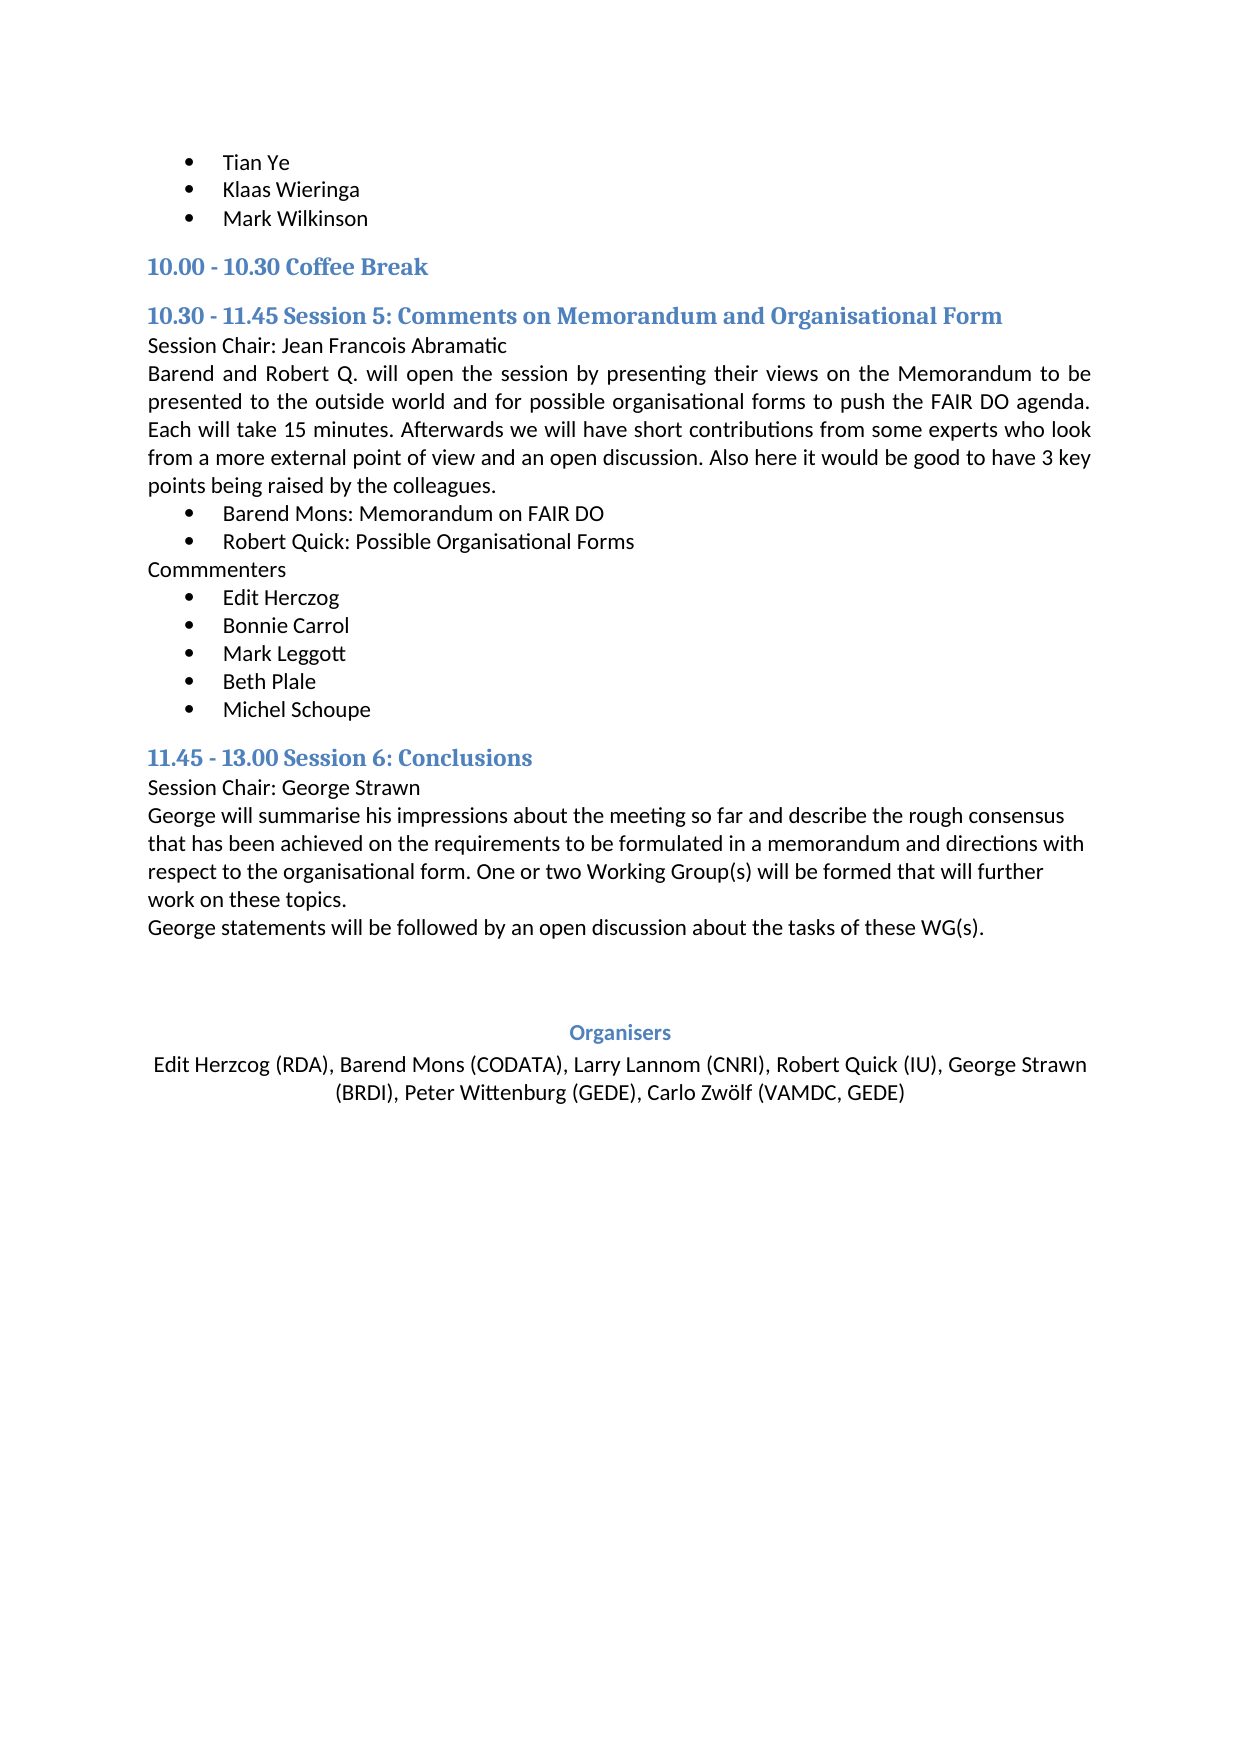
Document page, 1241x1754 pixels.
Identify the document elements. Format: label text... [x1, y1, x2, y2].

list Tian Ye [185, 148, 1093, 176]
text George statements will be followed by an open discussion about the tasks of these WG(s). [148, 913, 1093, 941]
list Mark Wilkinson [185, 204, 1093, 232]
subtitle Organisers [148, 1018, 1093, 1046]
text Edit Herzcog (RDA), Barend Mons (CODATA), Larry Lannom (CNRI), Robert Quick (IU), George Strawn (BRDI), Peter Wittenburg (GEDE), Carlo Zwölf (VAMDC, GEDE) [148, 1050, 1093, 1106]
subtitle 10.00 - 10.30 Coffee Break [148, 252, 1093, 281]
list Robert Quick: Possible Organisational Forms [185, 527, 1093, 555]
list Klaas Wieringa [185, 176, 1093, 204]
list Michel Schoupe [185, 695, 1093, 723]
text Barend and Robert Q. will open the session by presenting their views on the Memorandum to be presented to the outside world and for possible organisational forms to push the FAIR DO agenda. Each will take 15 minutes. Afterwards we will have short contributions from some experts who look from a more external point of view and an open discussion. Also here it would be good to have 3 key points being raised by the colleagues. [148, 359, 1093, 499]
list Bonnie Carrol [185, 611, 1093, 639]
text Session Chair: George Strawn [148, 773, 1093, 801]
subtitle 10.30 - 11.45 Session 5: Comments on Memorandum and Organisational Form [148, 302, 1093, 331]
list Beth Plale [185, 667, 1093, 695]
subtitle 11.45 - 13.00 Session 6: Conclusions [148, 744, 1093, 773]
text Commmenters [148, 555, 1093, 583]
text George will summarise his impressions about the meeting so far and describe the rough consensus that has been achieved on the requirements to be formulated in a memorandum and directions with respect to the organisational form. One or two Working Group(s) will be formed that will further work on these topics. [148, 801, 1093, 913]
list Edit Herczog [185, 583, 1093, 611]
list Barend Mons: Memorandum on FAIR DO [185, 499, 1093, 527]
list Mark Leggott [185, 639, 1093, 667]
text Session Chair: Jean Francois Abramatic [148, 331, 1093, 359]
